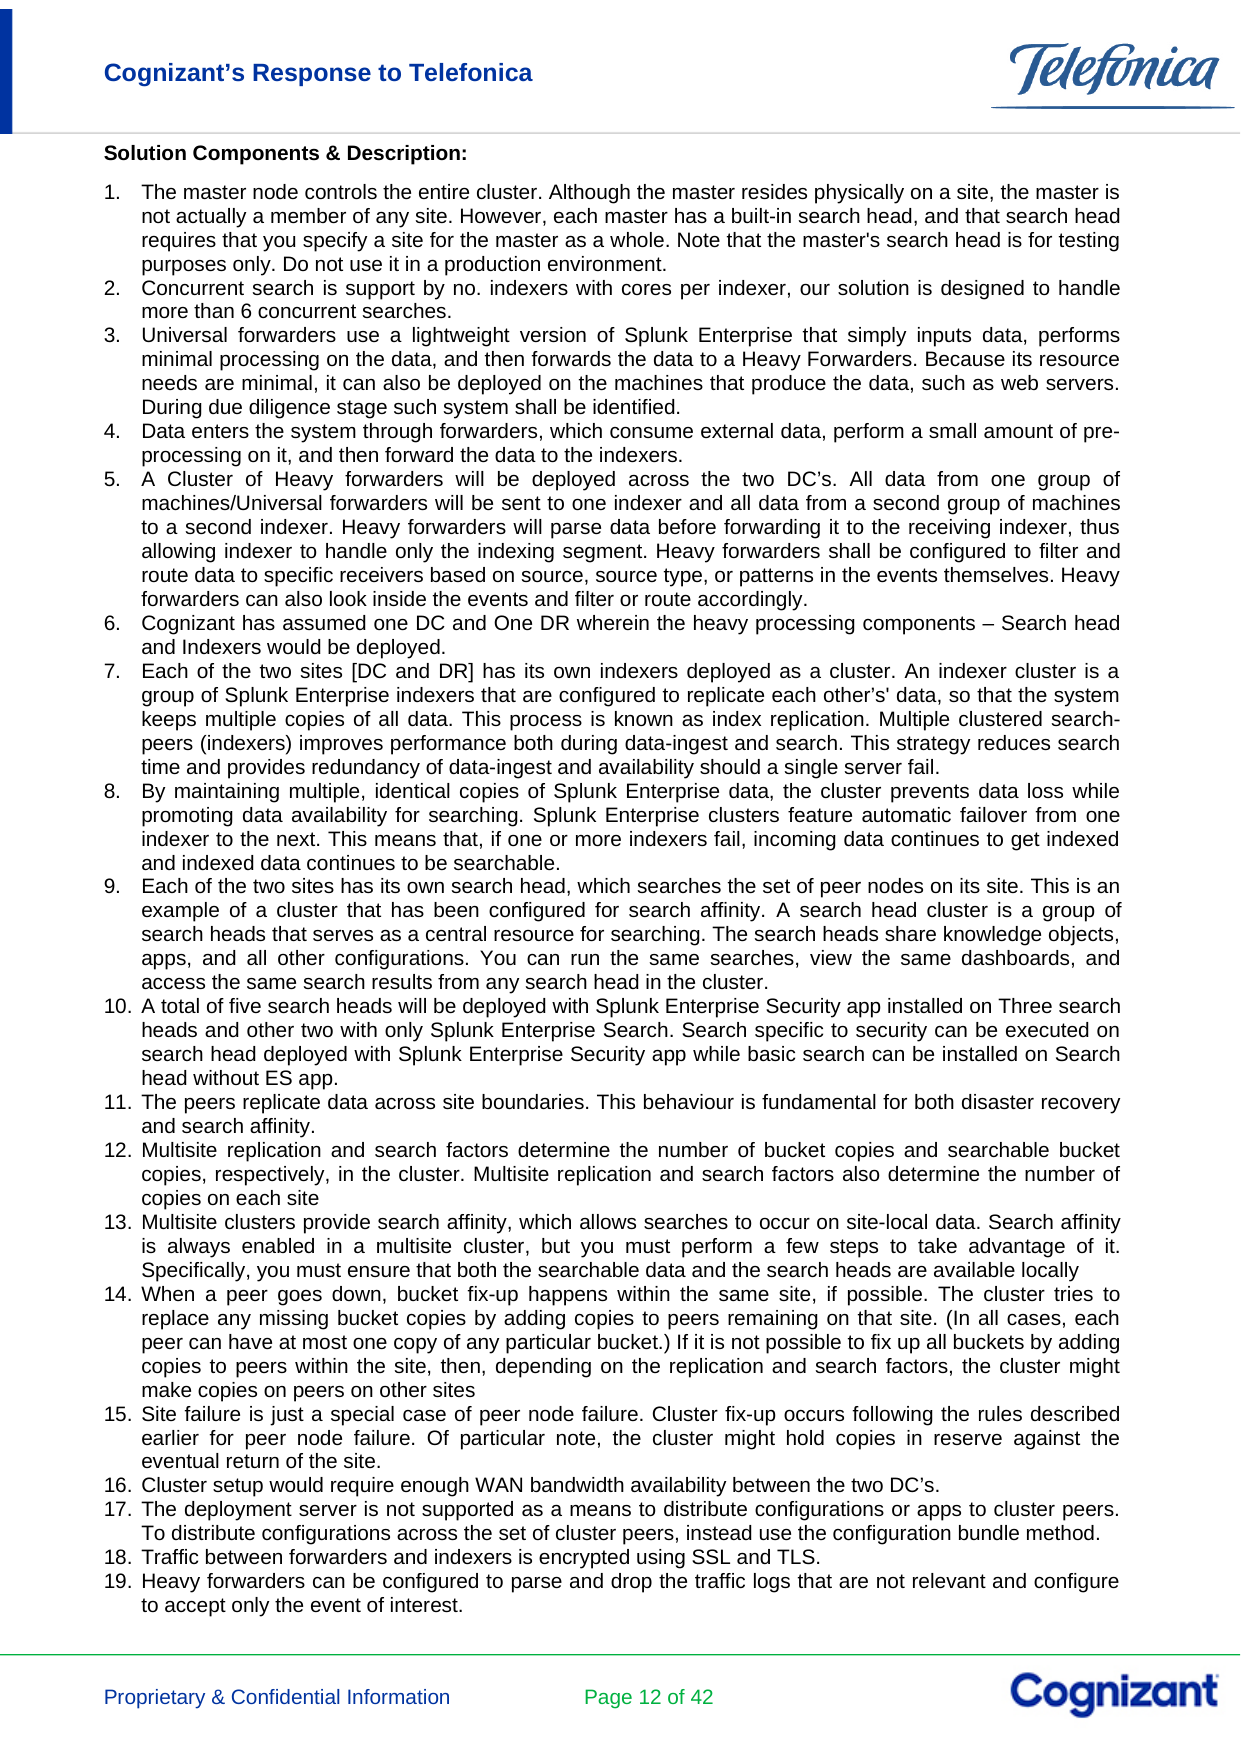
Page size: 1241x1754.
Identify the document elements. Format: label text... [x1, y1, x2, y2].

list The deployment server is not supported as a means to distribute configurations or apps to cluster peers. To distribute configurations across the set of cluster peers, instead use the configuration bundle method. [103, 1497, 1122, 1545]
list Heavy forwarders can be configured to parse and drop the traffic logs that are not relevant and configure to accept only the event of interest. [103, 1569, 1122, 1617]
list Site failure is just a special case of peer node failure. Cluster fix-up occurs following the rules described earlier for peer node failure. Of particular note, the cluster might hold copies in reserve against the eventual return of the site. [103, 1401, 1122, 1473]
list Concurrent search is support by no. indexers with cores per indexer, our solution is designed to handle more than 6 concurrent searches. [103, 275, 1122, 323]
list The peers replicate data across site boundaries. This behaviour is fundamental for both disaster recovery and search affinity. [103, 1090, 1122, 1138]
list Each of the two sites [DC and DR] has its own indexers deployed as a cluster. An indexer cluster is a group of Splunk Enterprise indexers that are configured to replicate each other’s' data, so that the system keeps multiple copies of all data. This process is known as index replication. Multiple clustered search-peers (indexers) improves performance both during data-ingest and search. This strategy reduces search time and provides redundancy of data-ingest and availability should a single server fail. [103, 659, 1122, 778]
picture [0, 1654, 1241, 1729]
list By maintaining multiple, identical copies of Splunk Enterprise data, the cluster prevents data loss while promoting data availability for searching. Splunk Enterprise clusters feature automatic failover from one indexer to the next. This means that, if one or more indexers fail, incoming data continues to get indexed and indexed data continues to be searchable. [103, 778, 1122, 874]
list Cluster setup would require enough WAN bandwidth availability between the two DC’s. [103, 1473, 1122, 1497]
picture [0, 9, 1241, 134]
list A total of five search heads will be deployed with Splunk Enterprise Security app installed on Three search heads and other two with only Splunk Enterprise Search. Search specific to security can be executed on search head deployed with Splunk Enterprise Security app while basic search can be installed on Search head without ES app. [103, 994, 1122, 1090]
list Multisite clusters provide search affinity, which allows searches to occur on site-local data. Search affinity is always enabled in a multisite cluster, but you must perform a few steps to take advantage of it. Specifically, you must ensure that both the searchable data and the search heads are available locally [103, 1210, 1122, 1282]
list Universal forwarders use a lightweight version of Splunk Enterprise that simply inputs data, performs minimal processing on the data, and then forwards the data to a Heavy Forwarders. Because its resource needs are minimal, it can also be deployed on the machines that produce the data, such as web servers. During due diligence stage such system shall be identified. [103, 323, 1122, 419]
list The master node controls the entire cluster. Although the master resides physically on a site, the master is not actually a member of any site. However, each master has a built-in search head, and that search head requires that you specify a site for the master as a whole. Note that the master's search head is for testing purposes only. Do not use it in a production environment. [103, 179, 1122, 275]
list Each of the two sites has its own search head, which searches the set of peer nodes on its site. This is an example of a cluster that has been configured for search affinity. A search head cluster is a group of search heads that serves as a central resource for searching. The search heads share knowledge objects, apps, and all other configurations. You can run the same searches, view the same dashboards, and access the same search results from any search head in the cluster. [103, 874, 1122, 994]
list Multisite replication and search factors determine the number of bucket copies and searchable bucket copies, respectively, in the cluster. Multisite replication and search factors also determine the number of copies on each site [103, 1138, 1122, 1210]
list Cognizant has assumed one DC and One DR wherein the heavy processing components – Search head and Indexers would be deployed. [103, 611, 1122, 659]
list A Cluster of Heavy forwarders will be deployed across the two DC’s. All data from one group of machines/Universal forwarders will be sent to one indexer and all data from a second group of machines to a second indexer. Heavy forwarders will parse data before forwarding it to the receiving indexer, thus allowing indexer to handle only the indexing segment. Heavy forwarders shall be configured to filter and route data to specific receivers based on source, source type, or patterns in the events themselves. Heavy forwarders can also look inside the events and filter or route accordingly. [103, 467, 1122, 611]
text Solution Components & Description: [103, 141, 1122, 164]
list Data enters the system through forwarders, which consume external data, perform a small amount of pre-processing on it, and then forward the data to the indexers. [103, 419, 1122, 467]
list When a peer goes down, bucket fix-up happens within the same site, if possible. The cluster tries to replace any missing bucket copies by adding copies to peers remaining on that site. (In all cases, each peer can have at most one copy of any particular bucket.) If it is not possible to fix up all buckets by adding copies to peers within the site, then, depending on the replication and search factors, the cluster might make copies on peers on other sites [103, 1282, 1122, 1401]
list Traffic between forwarders and indexers is encrypted using SSL and TLS. [103, 1545, 1122, 1569]
